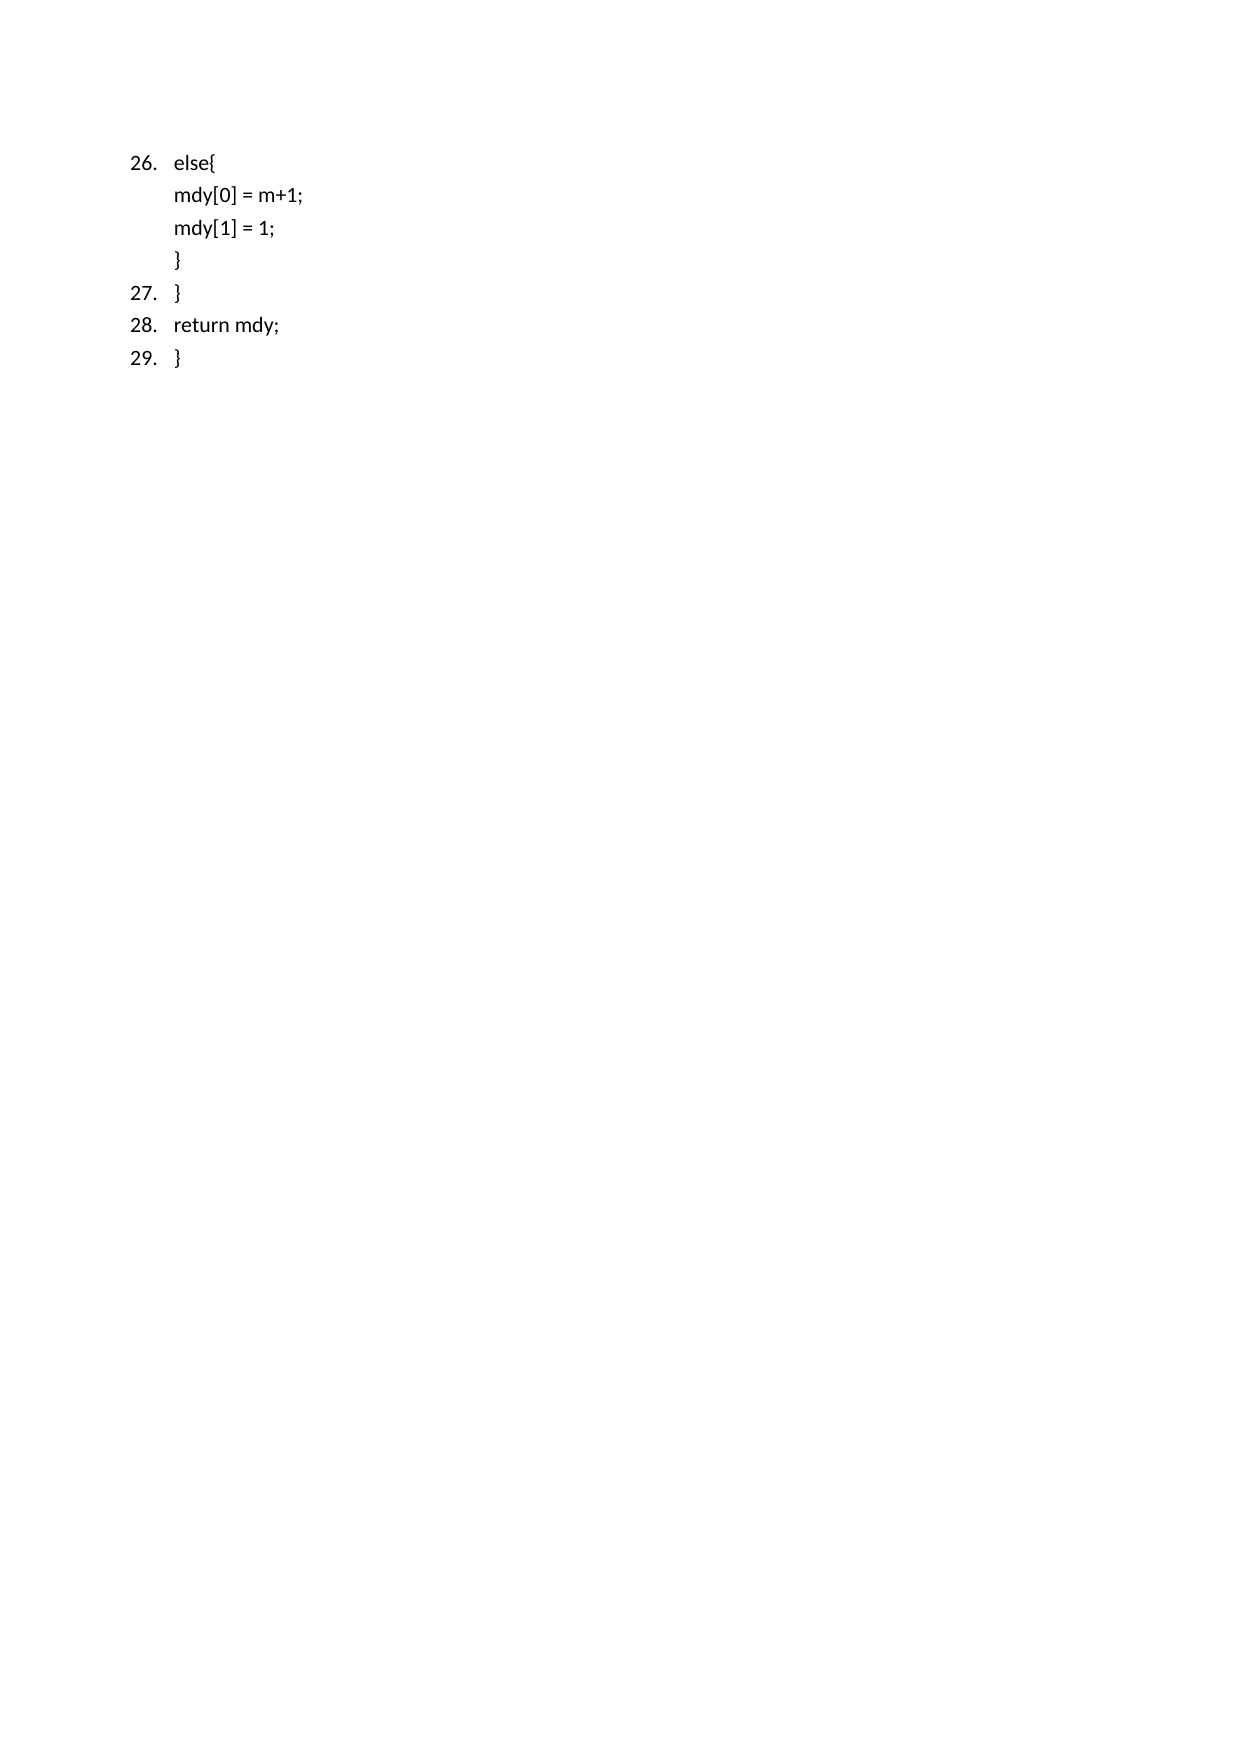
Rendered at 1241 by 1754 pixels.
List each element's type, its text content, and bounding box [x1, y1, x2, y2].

list } [174, 243, 1110, 276]
list mdy[1] = 1; [174, 211, 1110, 243]
list else{ [130, 146, 1110, 178]
list mdy[0] = m+1; [174, 178, 1110, 211]
list return mdy; [130, 308, 1110, 341]
list } [130, 341, 1110, 373]
list } [130, 276, 1110, 308]
